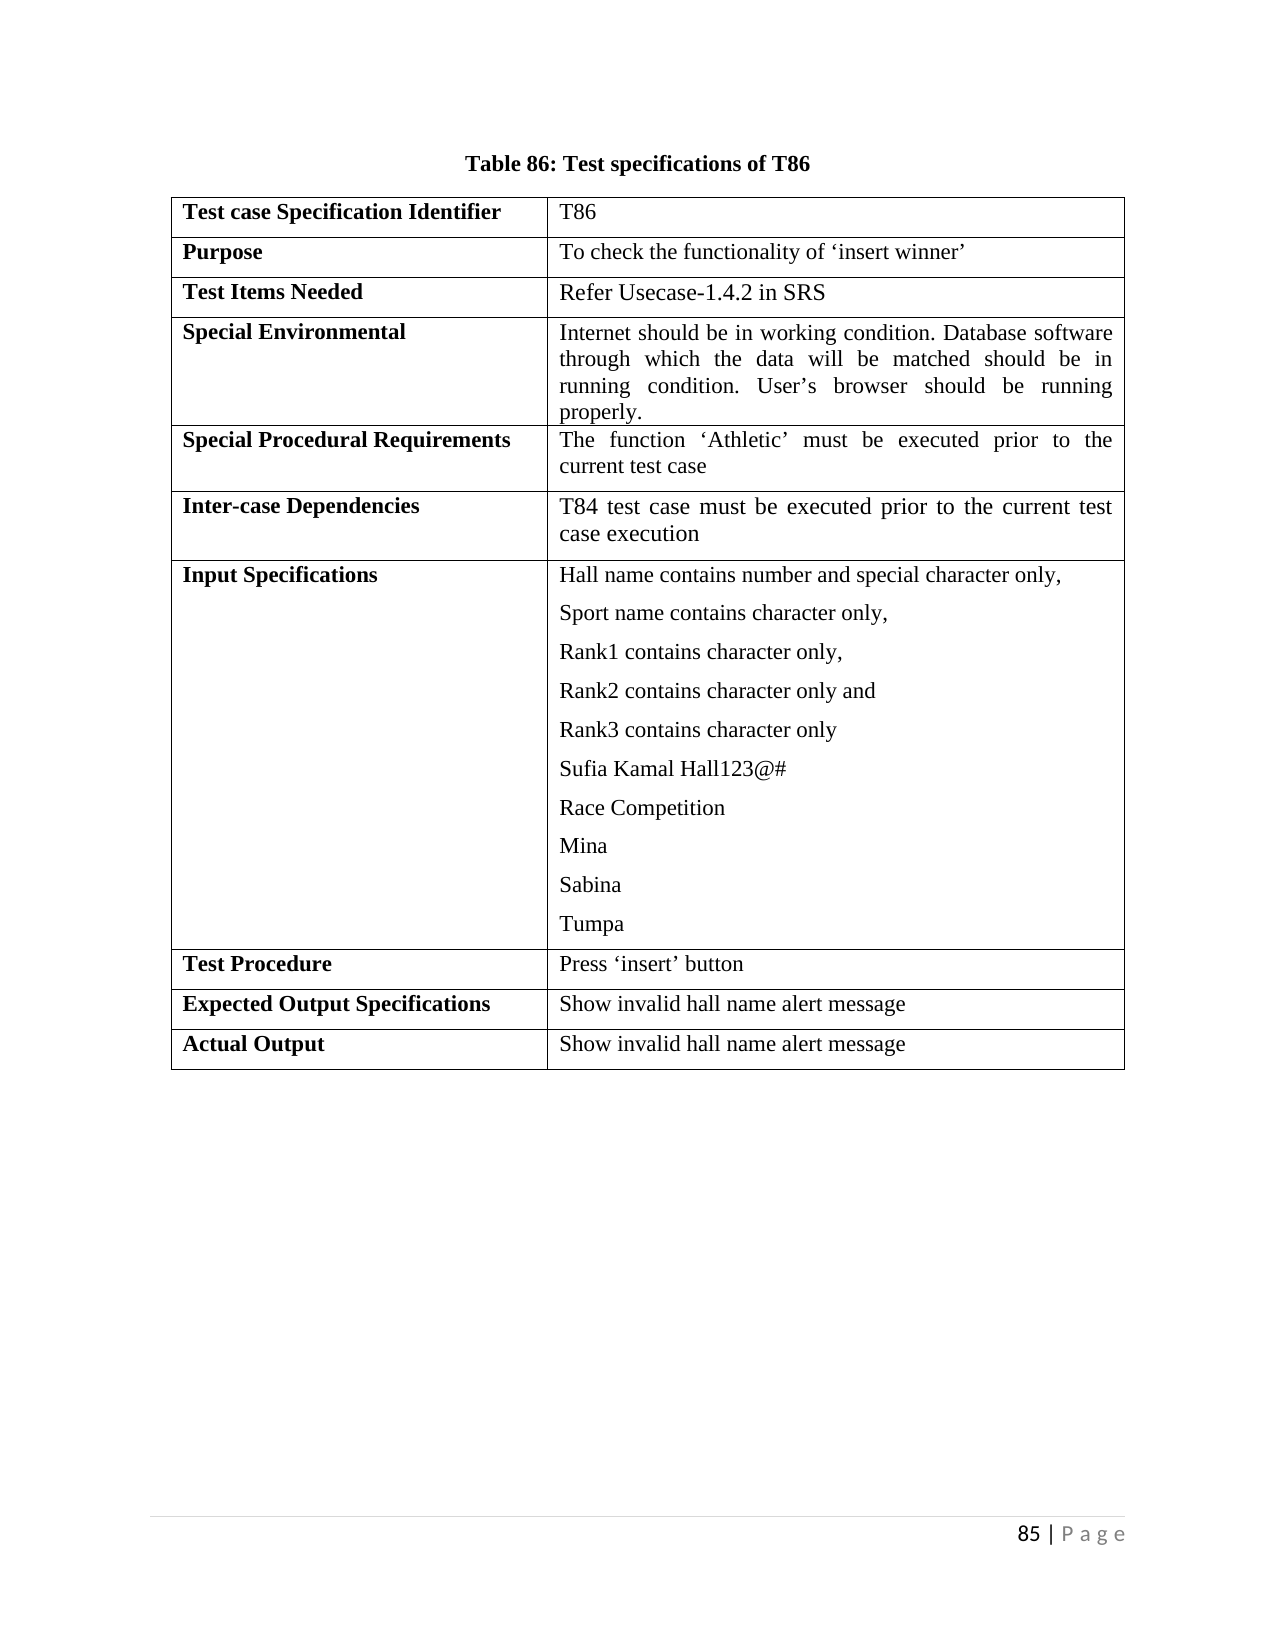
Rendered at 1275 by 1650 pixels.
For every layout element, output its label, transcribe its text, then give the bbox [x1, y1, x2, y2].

text Table 86: Test specifications of T86 [150, 150, 1125, 176]
table_cell To check the functionality of ‘insert winner’ [548, 238, 1124, 277]
table_header Test case Specification Identifier [172, 198, 547, 237]
table_cell Expected Output Specifications [172, 990, 547, 1029]
table_header T86 [548, 198, 1124, 237]
table_cell Actual Output [172, 1030, 547, 1069]
table_cell Internet should be in working condition. Database software through which the data will be matched should be in running condition. User’s browser should be running properly. [548, 318, 1124, 424]
table_cell Refer Usecase-1.4.2 in SRS [548, 278, 1124, 317]
table_cell Special Environmental [172, 318, 547, 424]
table_cell Purpose [172, 238, 547, 277]
table_cell Inter-case Dependencies [172, 492, 547, 559]
table_cell Special Procedural Requirements [172, 426, 547, 491]
table_cell T84 test case must be executed prior to the current test case execution [548, 492, 1124, 559]
table_cell Input Specifications [172, 561, 547, 949]
table_cell Test Procedure [172, 950, 547, 989]
table_cell Show invalid hall name alert message [548, 1030, 1124, 1069]
table_cell Test Items Needed [172, 278, 547, 317]
table_cell Press ‘insert’ button [548, 950, 1124, 989]
table_cell The function ‘Athletic’ must be executed prior to the current test case [548, 426, 1124, 491]
table_cell Hall name contains number and special character only, Sport name contains character only, Rank1 contains character only, Rank2 contains character only and Rank3 contains character only Sufia Kamal Hall123@# Race Competition Mina Sabina Tumpa [548, 561, 1124, 949]
table_cell Show invalid hall name alert message [548, 990, 1124, 1029]
